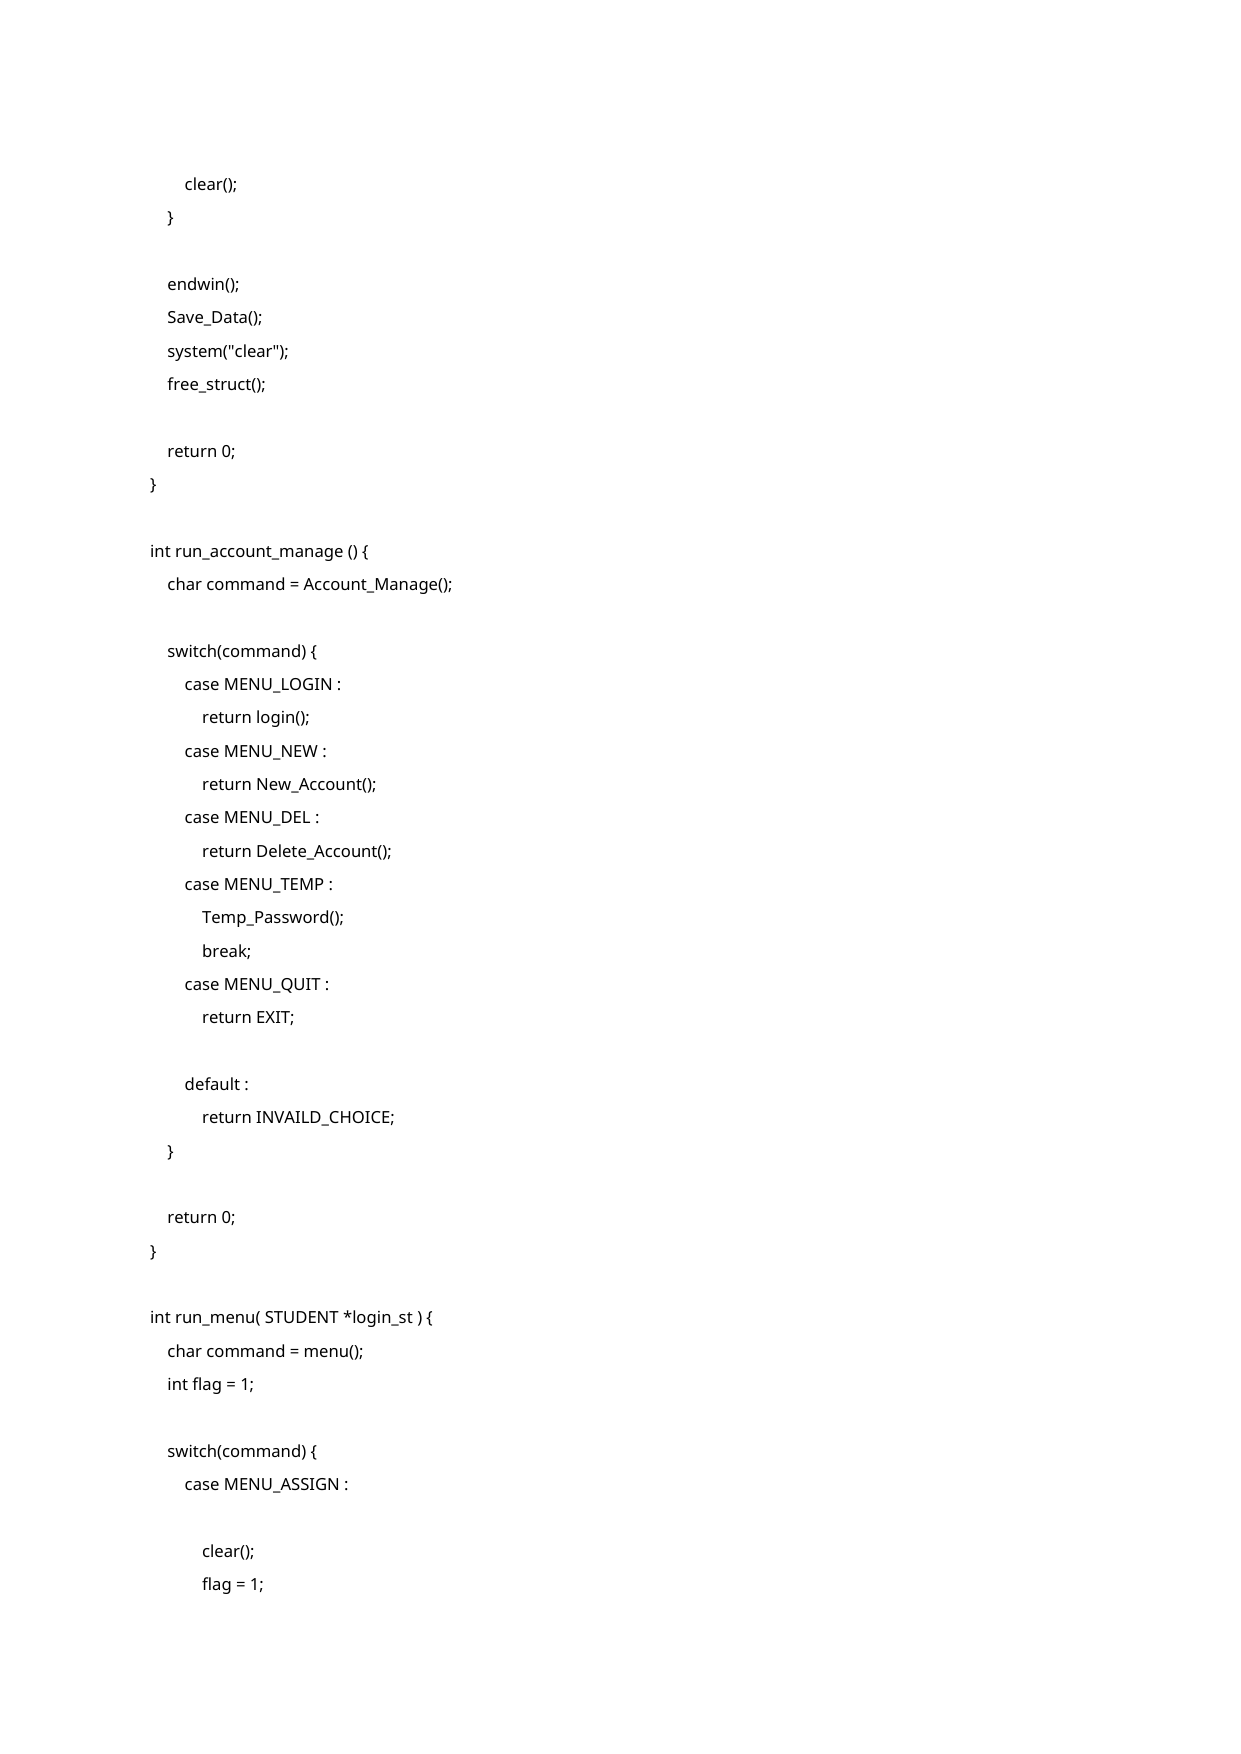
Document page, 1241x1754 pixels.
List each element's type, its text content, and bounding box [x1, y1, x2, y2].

text free_struct(); [150, 377, 1090, 394]
text case MENU_NEW : [150, 744, 1090, 761]
text return INVAILD_CHOICE; [150, 1111, 1090, 1127]
text Temp_Password(); [150, 911, 1090, 927]
text } [150, 211, 1090, 227]
text flag = 1; [150, 1577, 1090, 1594]
text return 0; [150, 444, 1090, 461]
text int flag = 1; [150, 1377, 1090, 1394]
text switch(command) { [150, 644, 1090, 661]
text switch(command) { [150, 1444, 1090, 1461]
text case MENU_DEL : [150, 811, 1090, 827]
text case MENU_TEMP : [150, 877, 1090, 894]
text char command = Account_Manage(); [150, 577, 1090, 594]
text clear(); [150, 1544, 1090, 1561]
text return login(); [150, 711, 1090, 727]
text endwin(); [150, 277, 1090, 294]
text case MENU_QUIT : [150, 977, 1090, 994]
text } [150, 1244, 1090, 1261]
text return Delete_Account(); [150, 844, 1090, 861]
text char command = menu(); [150, 1344, 1090, 1361]
text Save_Data(); [150, 311, 1090, 327]
text } [150, 1144, 1090, 1161]
text clear(); [150, 177, 1090, 194]
text system("clear"); [150, 344, 1090, 361]
text case MENU_ASSIGN : [150, 1477, 1090, 1494]
text } [150, 477, 1090, 494]
text case MENU_LOGIN : [150, 677, 1090, 694]
text default : [150, 1077, 1090, 1094]
text int run_account_manage () { [150, 544, 1090, 561]
text return 0; [150, 1211, 1090, 1227]
text return New_Account(); [150, 777, 1090, 794]
text break; [150, 944, 1090, 961]
text return EXIT; [150, 1011, 1090, 1027]
text int run_menu( STUDENT *login_st ) { [150, 1311, 1090, 1327]
